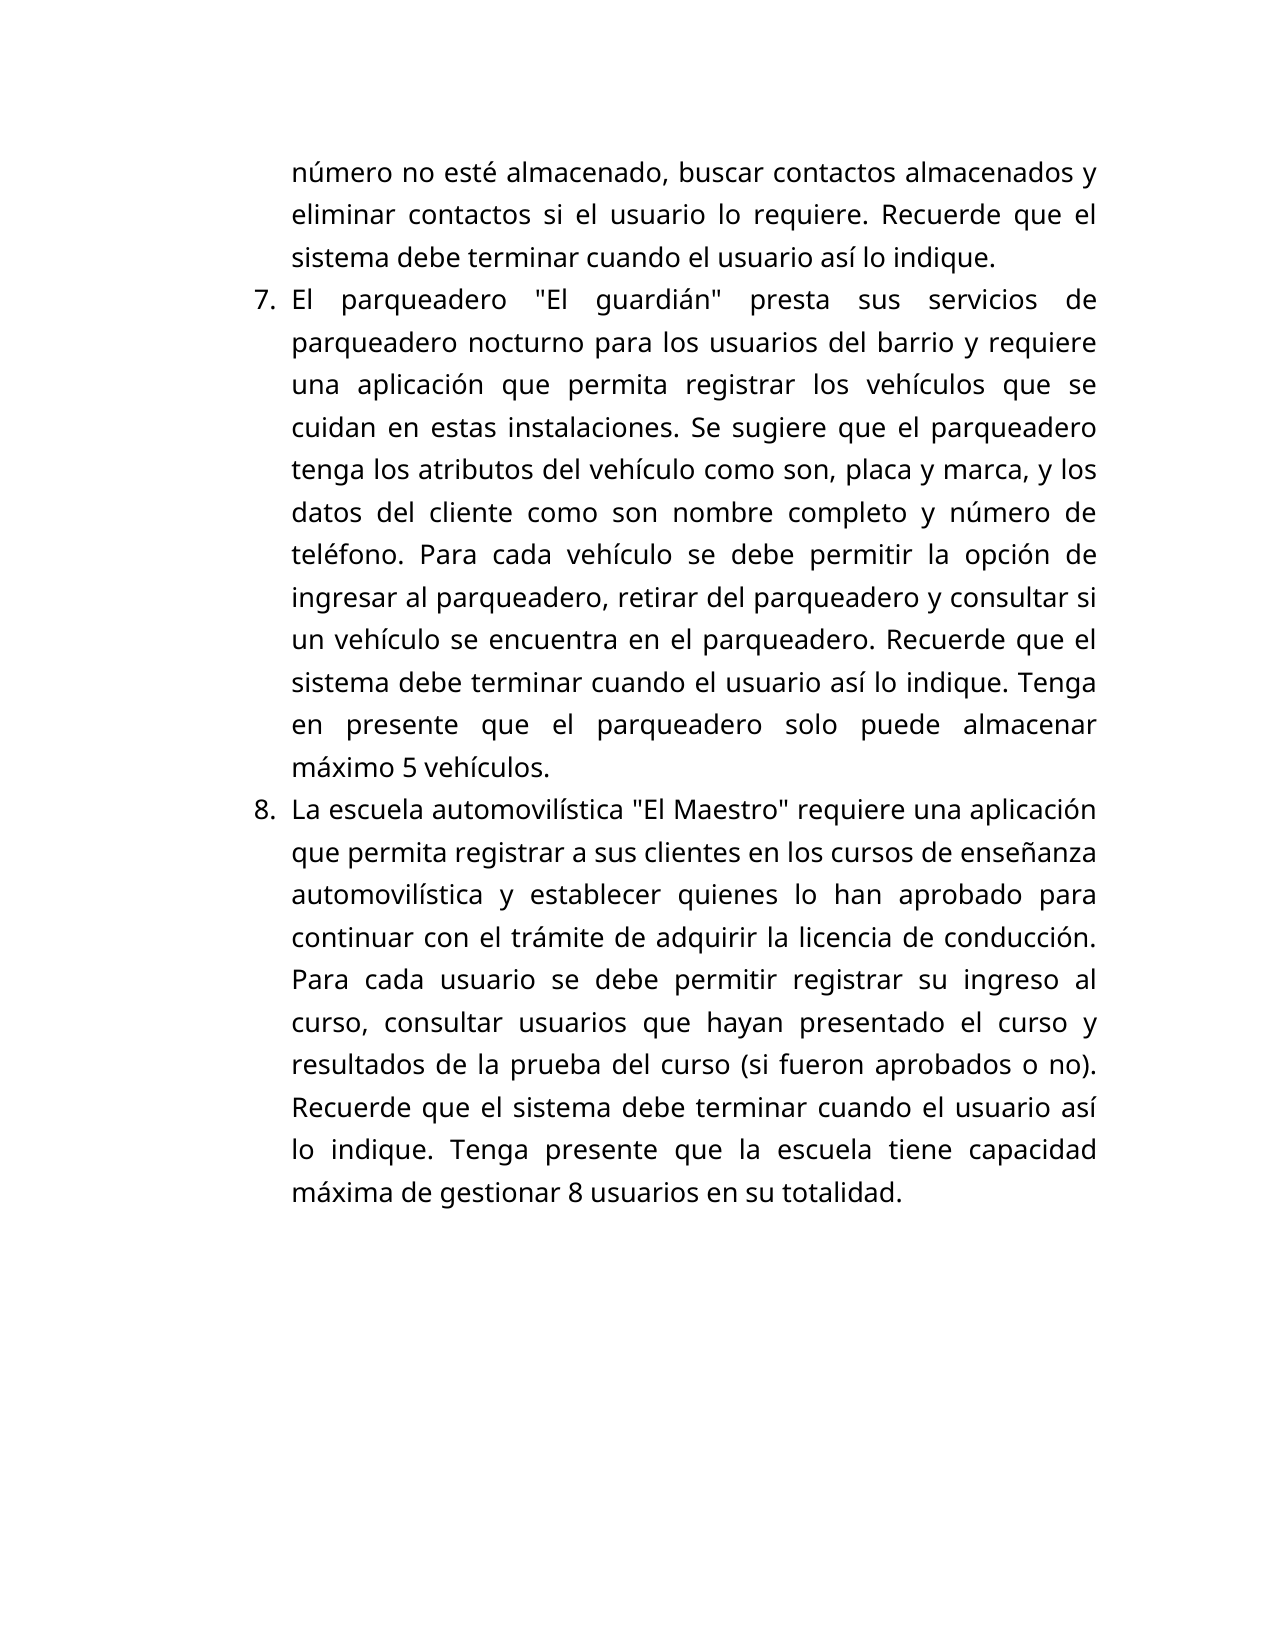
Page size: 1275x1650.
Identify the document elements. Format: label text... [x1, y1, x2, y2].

list La escuela automovilística "El Maestro" requiere una aplicación que permita registrar a sus clientes en los cursos de enseñanza automovilística y establecer quienes lo han aprobado para continuar con el trámite de adquirir la licencia de conducción. Para cada usuario se debe permitir registrar su ingreso al curso, consultar usuarios que hayan presentado el curso y resultados de la prueba del curso (si fueron aprobados o no). Recuerde que el sistema debe terminar cuando el usuario así lo indique. Tenga presente que la escuela tiene capacidad máxima de gestionar 8 usuarios en su totalidad. [254, 785, 1098, 1210]
list El parqueadero "El guardián" presta sus servicios de parqueadero nocturno para los usuarios del barrio y requiere una aplicación que permita registrar los vehículos que se cuidan en estas instalaciones. Se sugiere que el parqueadero tenga los atributos del vehículo como son, placa y marca, y los datos del cliente como son nombre completo y número de teléfono. Para cada vehículo se debe permitir la opción de ingresar al parqueadero, retirar del parqueadero y consultar si un vehículo se encuentra en el parqueadero. Recuerde que el sistema debe terminar cuando el usuario así lo indique. Tenga en presente que el parqueadero solo puede almacenar máximo 5 vehículos. [254, 275, 1098, 785]
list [254, 148, 1098, 275]
